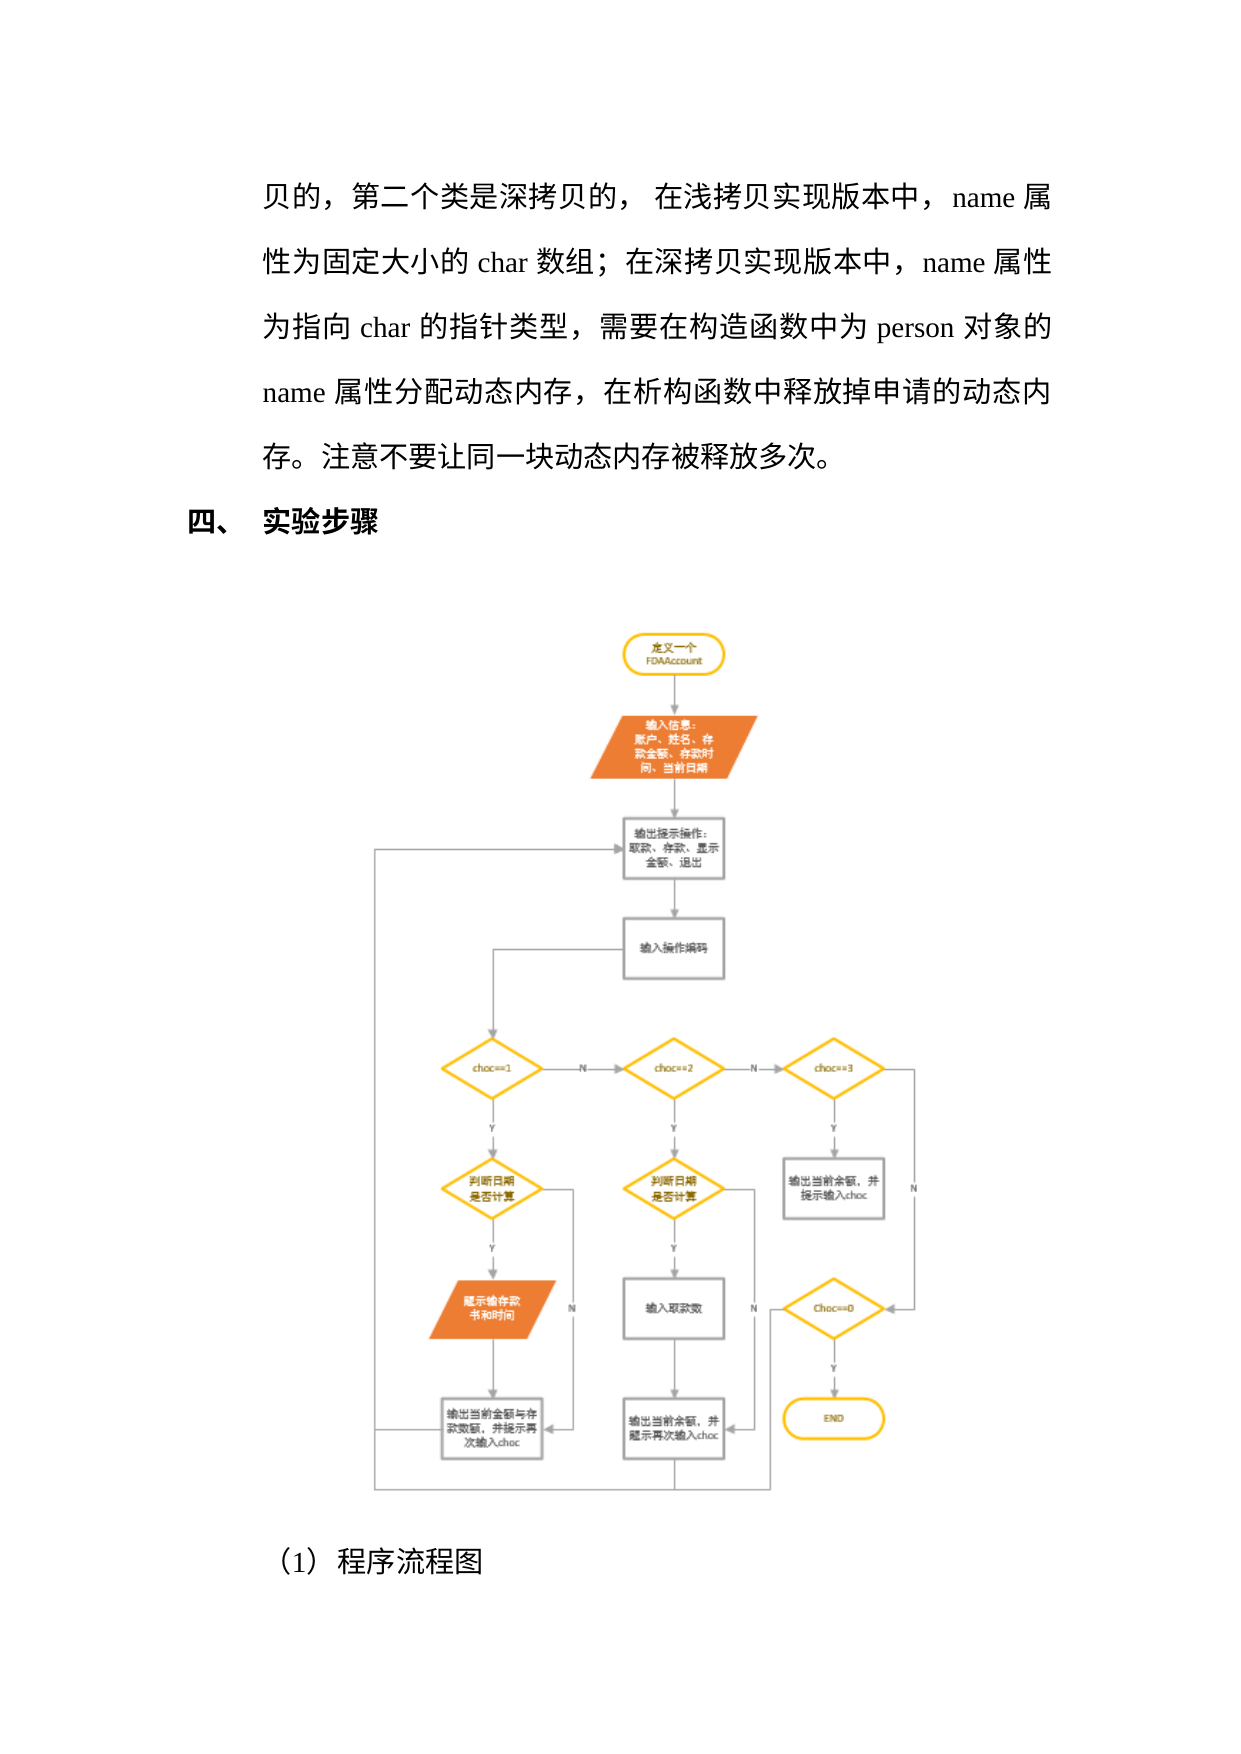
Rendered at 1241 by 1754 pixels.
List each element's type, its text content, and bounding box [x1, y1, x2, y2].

picture [340, 607, 954, 1525]
list 实验步骤 [187, 487, 1053, 552]
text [262, 162, 1053, 487]
